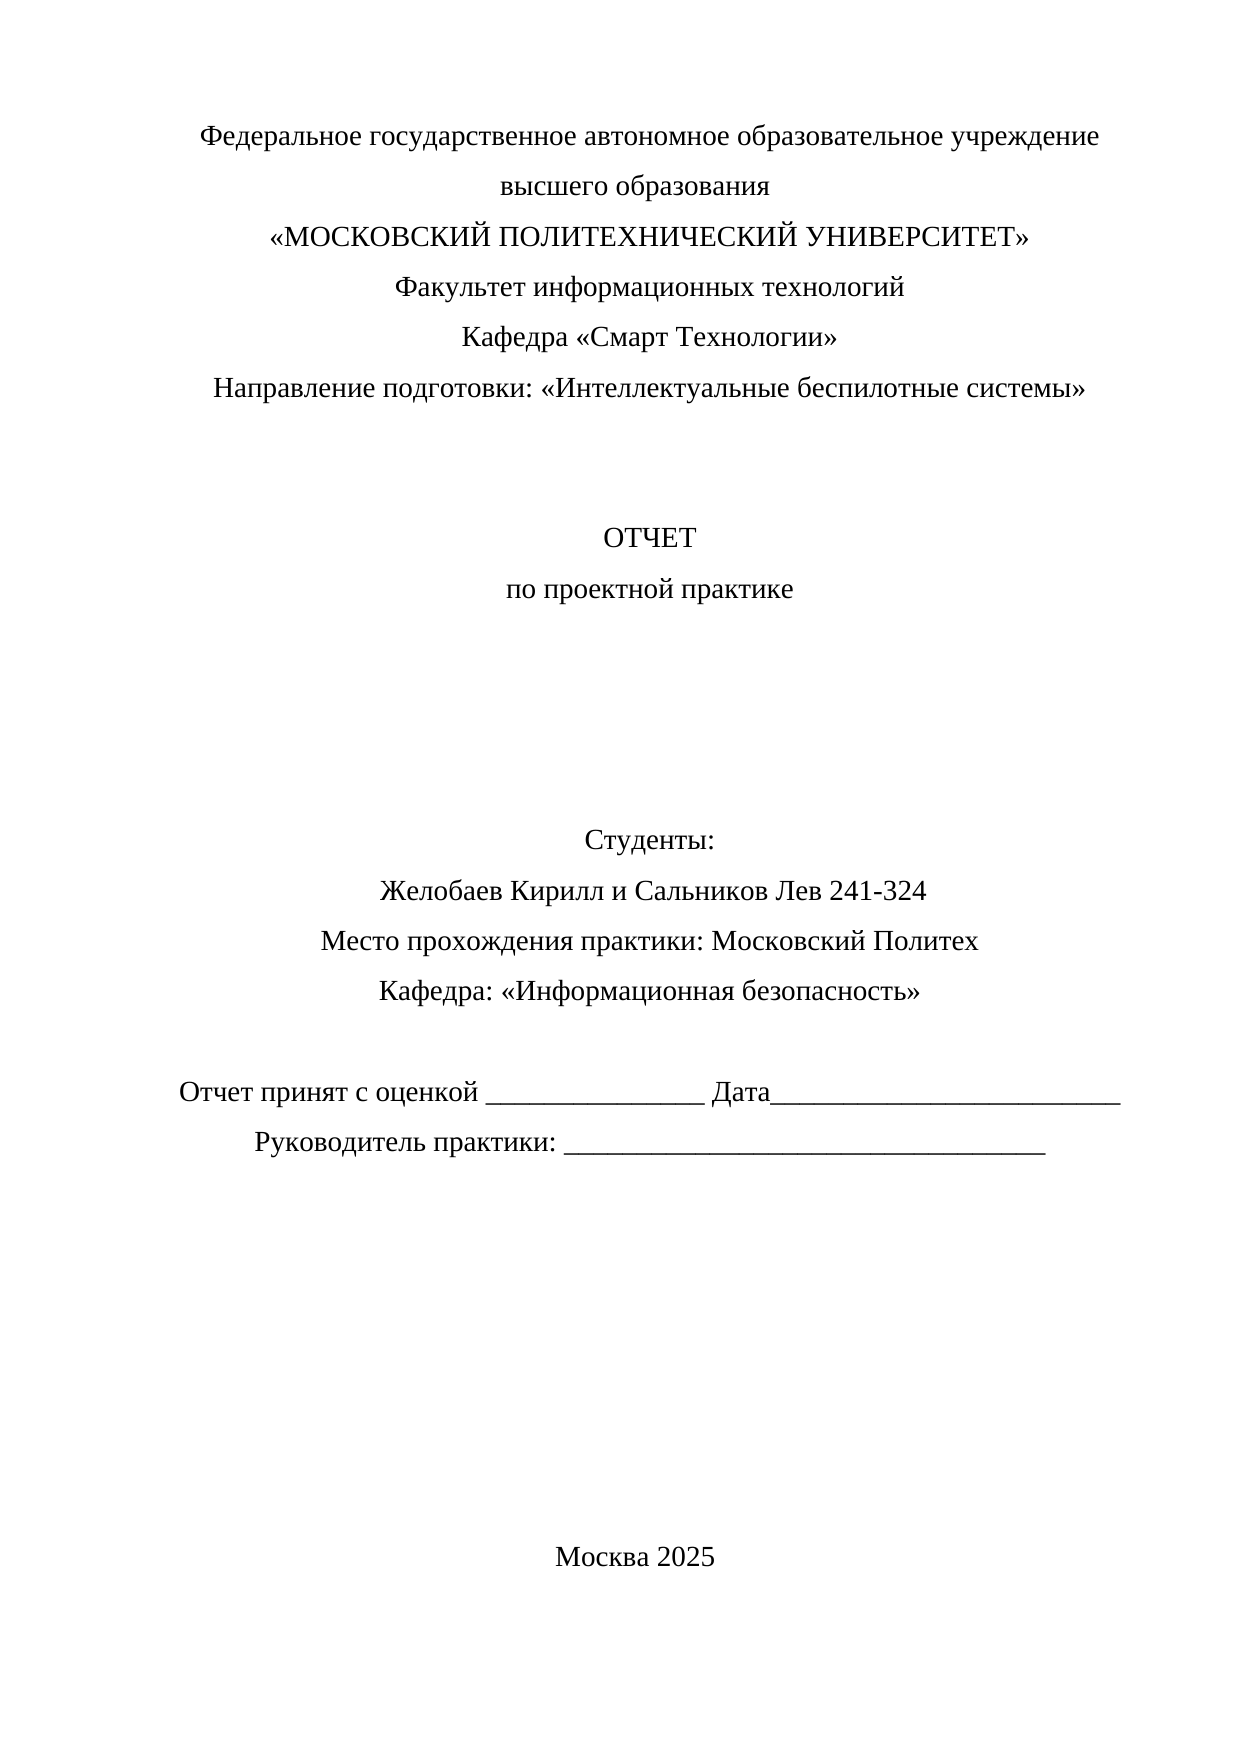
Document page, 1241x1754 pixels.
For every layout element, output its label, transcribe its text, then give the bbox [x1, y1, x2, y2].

text «МОСКОВСКИЙ ПОЛИТЕХНИЧЕСКИЙ УНИВЕРСИТЕТ» [118, 219, 1152, 252]
text Руководитель практики: _________________________________ [118, 1124, 1152, 1158]
text Кафедра: «Информационная безопасность» [118, 973, 1152, 1007]
text Студенты: [118, 822, 1152, 856]
text Кафедра «Смарт Технологии» [118, 319, 1152, 353]
text Место прохождения практики: Московский Политех [118, 923, 1152, 957]
text Желобаев Кирилл и Сальников Лев 241-324 [118, 873, 1152, 906]
text ОТЧЕТ [118, 521, 1152, 554]
text Москва 2025 [119, 1539, 1151, 1573]
text Направление подготовки: «Интеллектуальные беспилотные системы» [118, 370, 1152, 403]
text по проектной практике [118, 571, 1152, 604]
text Отчет принят с оценкой _______________ Дата________________________ [118, 1074, 1152, 1108]
text Факультет информационных технологий [118, 269, 1152, 303]
text Федеральное государственное автономное образовательное учреждение высшего образования [118, 118, 1152, 202]
